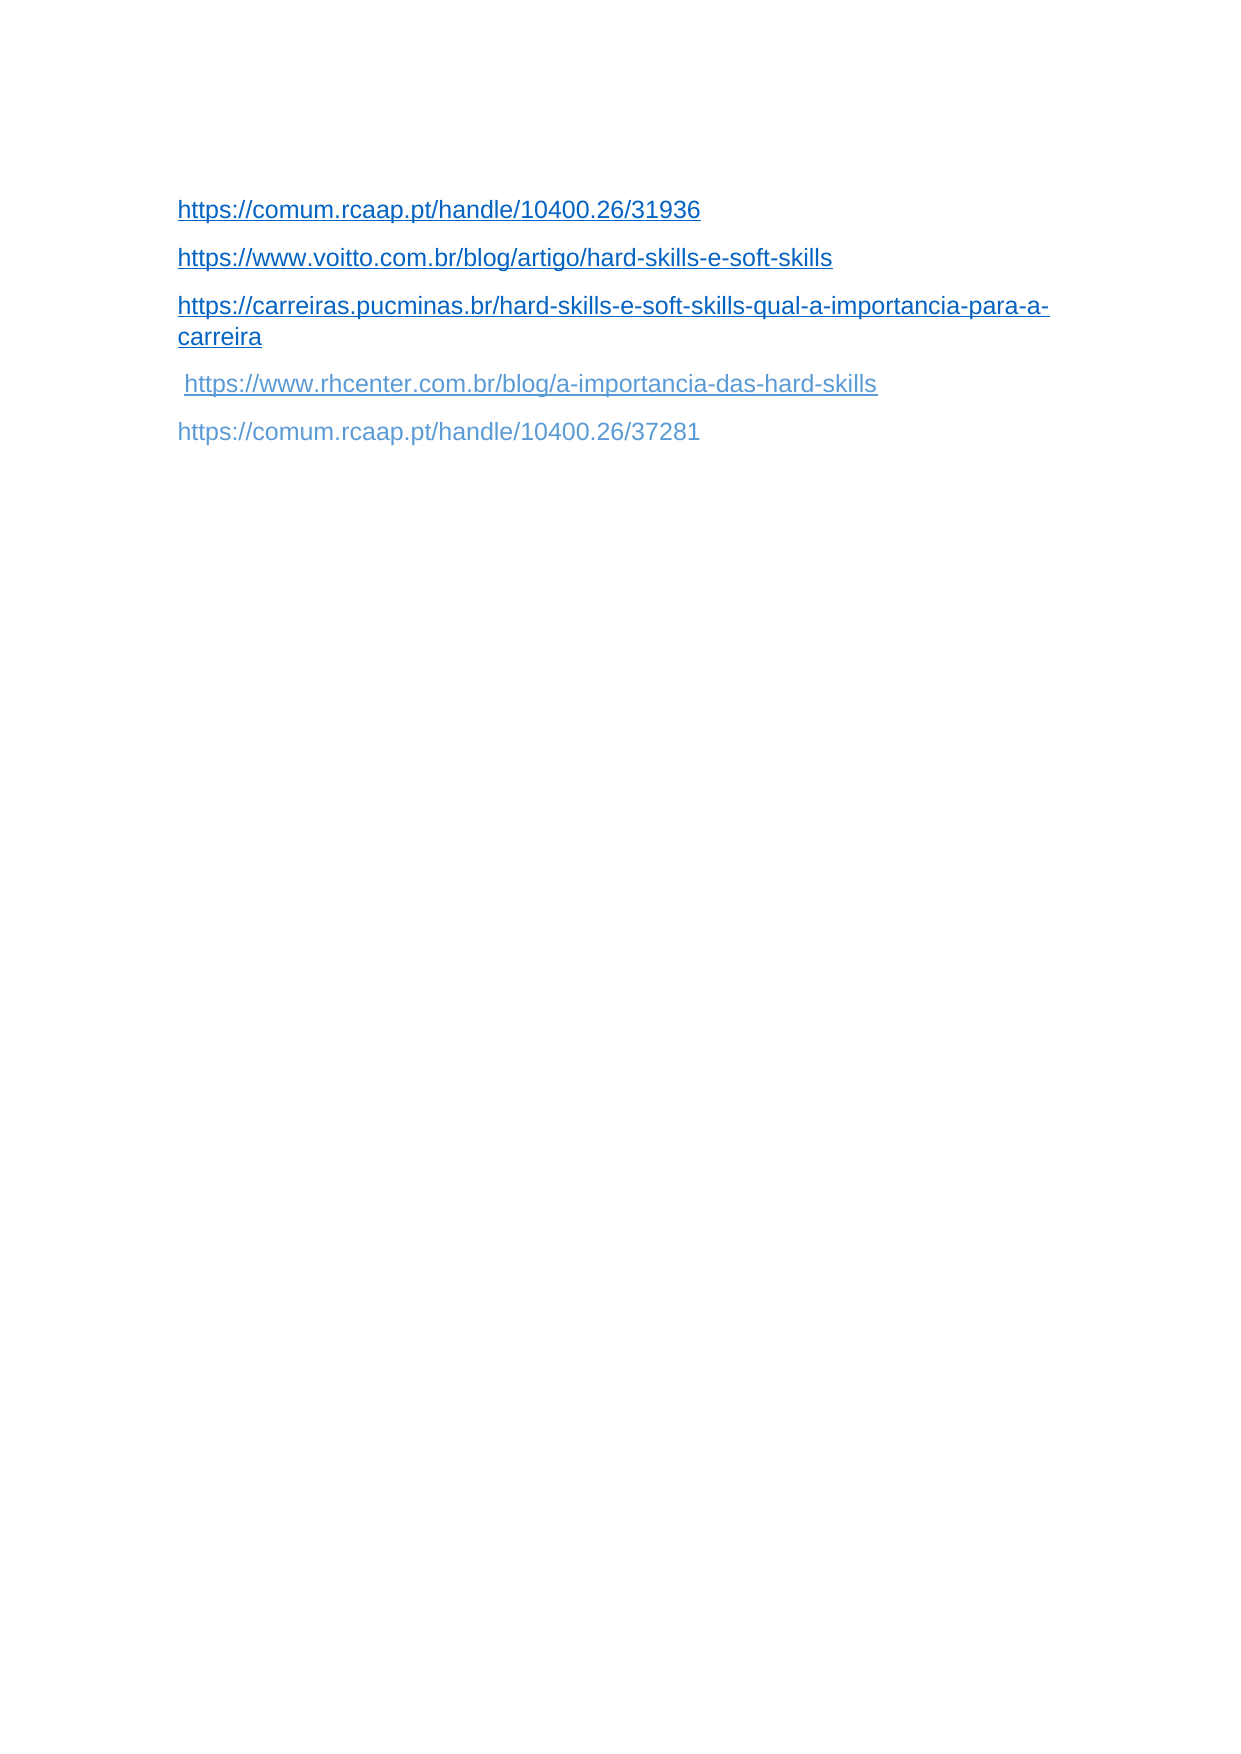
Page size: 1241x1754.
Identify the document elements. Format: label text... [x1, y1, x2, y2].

text https://www.rhcenter.com.br/blog/a-importancia-das-hard-skills [177, 369, 1063, 398]
text https://www.voitto.com.br/blog/artigo/hard-skills-e-soft-skills [177, 243, 1063, 272]
text https://comum.rcaap.pt/handle/10400.26/37281 [177, 417, 1063, 446]
text https://carreiras.pucminas.br/hard-skills-e-soft-skills-qual-a-importancia-para-a-carreira [177, 291, 1063, 351]
text https://comum.rcaap.pt/handle/10400.26/31936 [177, 195, 1063, 224]
